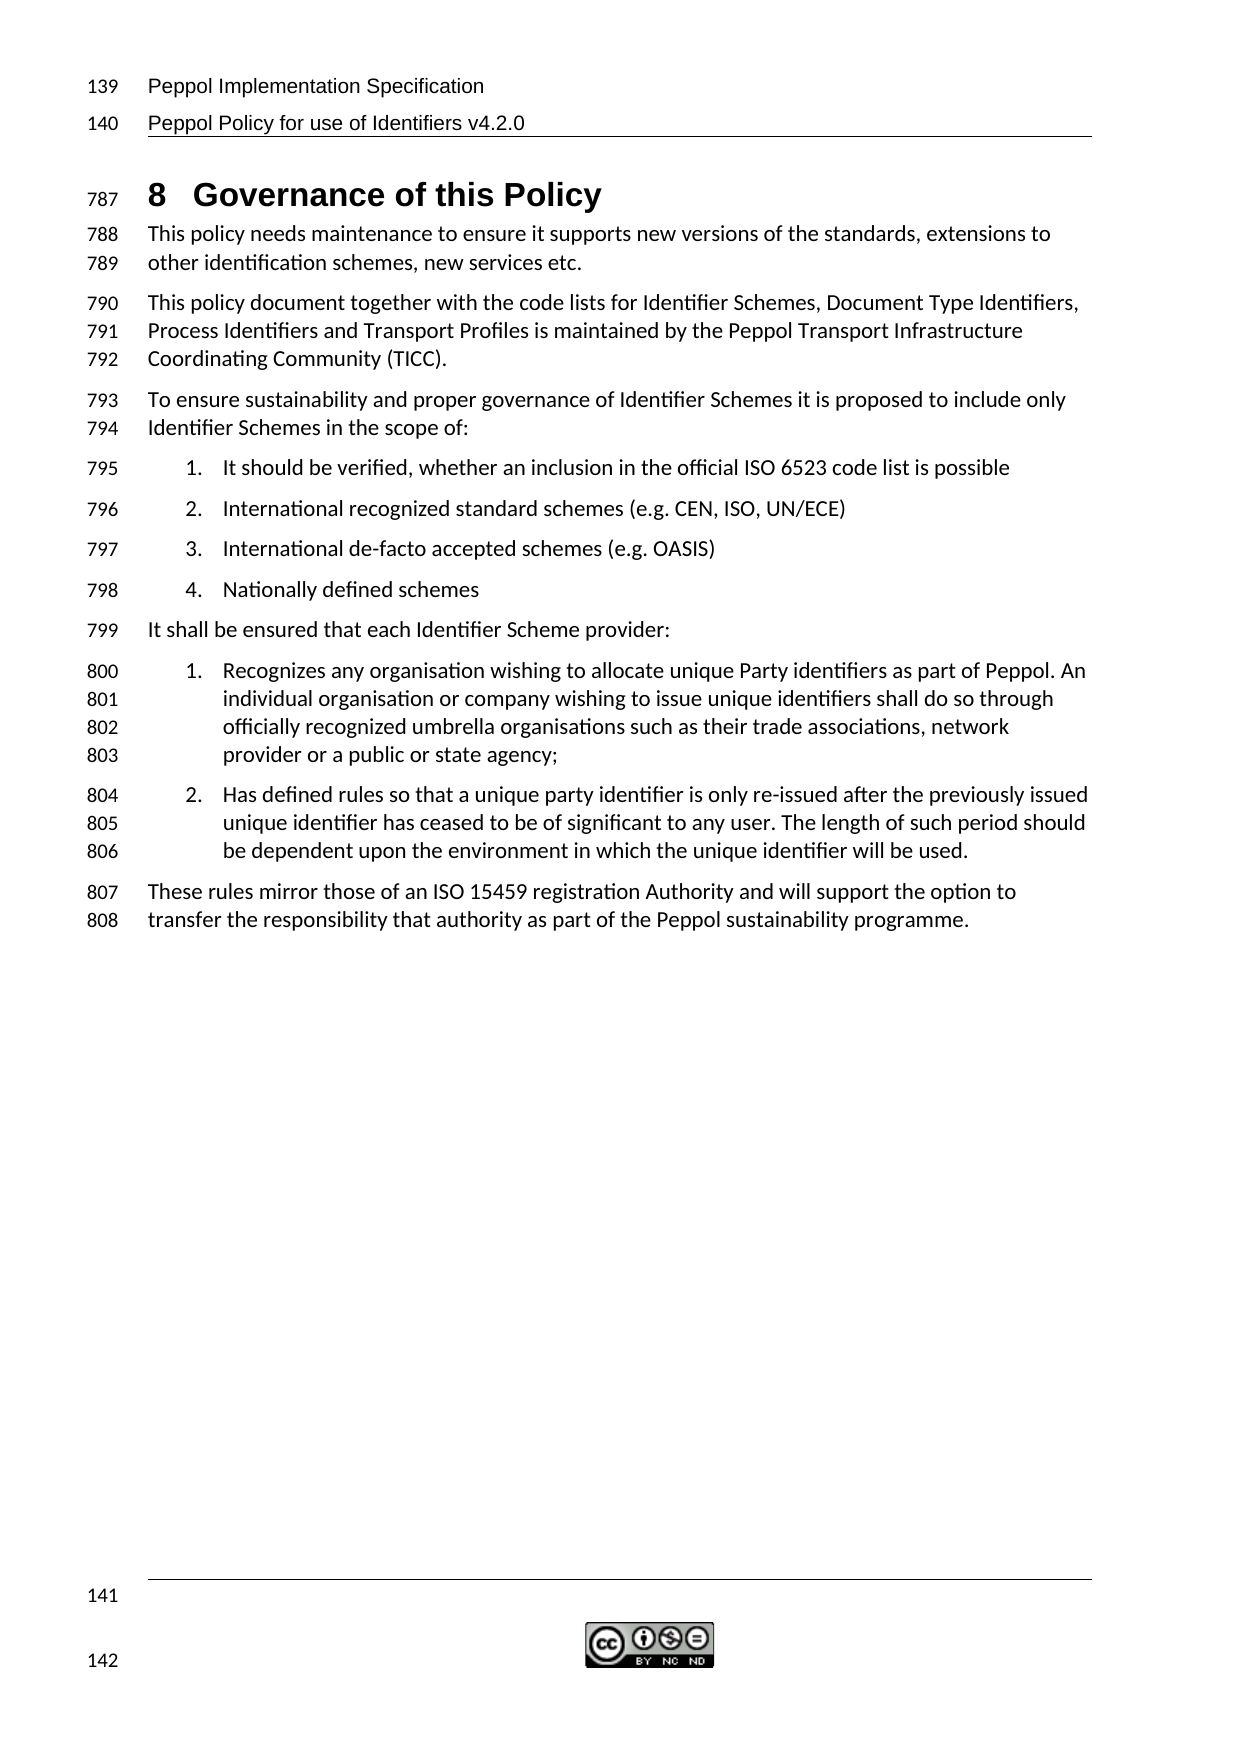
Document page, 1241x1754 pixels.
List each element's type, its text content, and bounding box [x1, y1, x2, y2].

text It shall be ensured that each Identifier Scheme provider: [148, 615, 1092, 643]
text These rules mirror those of an ISO 15459 registration Authority and will support the option to transfer the responsibility that authority as part of the Peppol sustainability programme. [148, 877, 1092, 933]
list International recognized standard schemes (e.g. CEN, ISO, UN/ECE) [185, 494, 1092, 522]
list Recognizes any organisation wishing to allocate unique Party identifiers as part of Peppol. An individual organisation or company wishing to issue unique identifiers shall do so through officially recognized umbrella organisations such as their trade associations, network provider or a public or state agency; [185, 656, 1092, 768]
list Nationally defined schemes [185, 575, 1092, 603]
list It should be verified, whether an inclusion in the official ISO 6523 code list is possible [185, 453, 1092, 481]
picture [585, 1622, 715, 1668]
text To ensure sustainability and proper governance of Identifier Schemes it is proposed to include only Identifier Schemes in the scope of: [148, 385, 1092, 441]
text This policy document together with the code lists for Identifier Schemes, Document Type Identifiers, Process Identifiers and Transport Profiles is maintained by the Peppol Transport Infrastructure Coordinating Community (TICC). [148, 288, 1092, 372]
list International de-facto accepted schemes (e.g. OASIS) [185, 534, 1092, 562]
subtitle Governance of this Policy [148, 175, 1092, 213]
text This policy needs maintenance to ensure it supports new versions of the standards, extensions to other identification schemes, new services etc. [148, 219, 1092, 276]
list Has defined rules so that a unique party identifier is only re-issued after the previously issued unique identifier has ceased to be of significant to any user. The length of such period should be dependent upon the environment in which the unique identifier will be used. [185, 780, 1092, 864]
